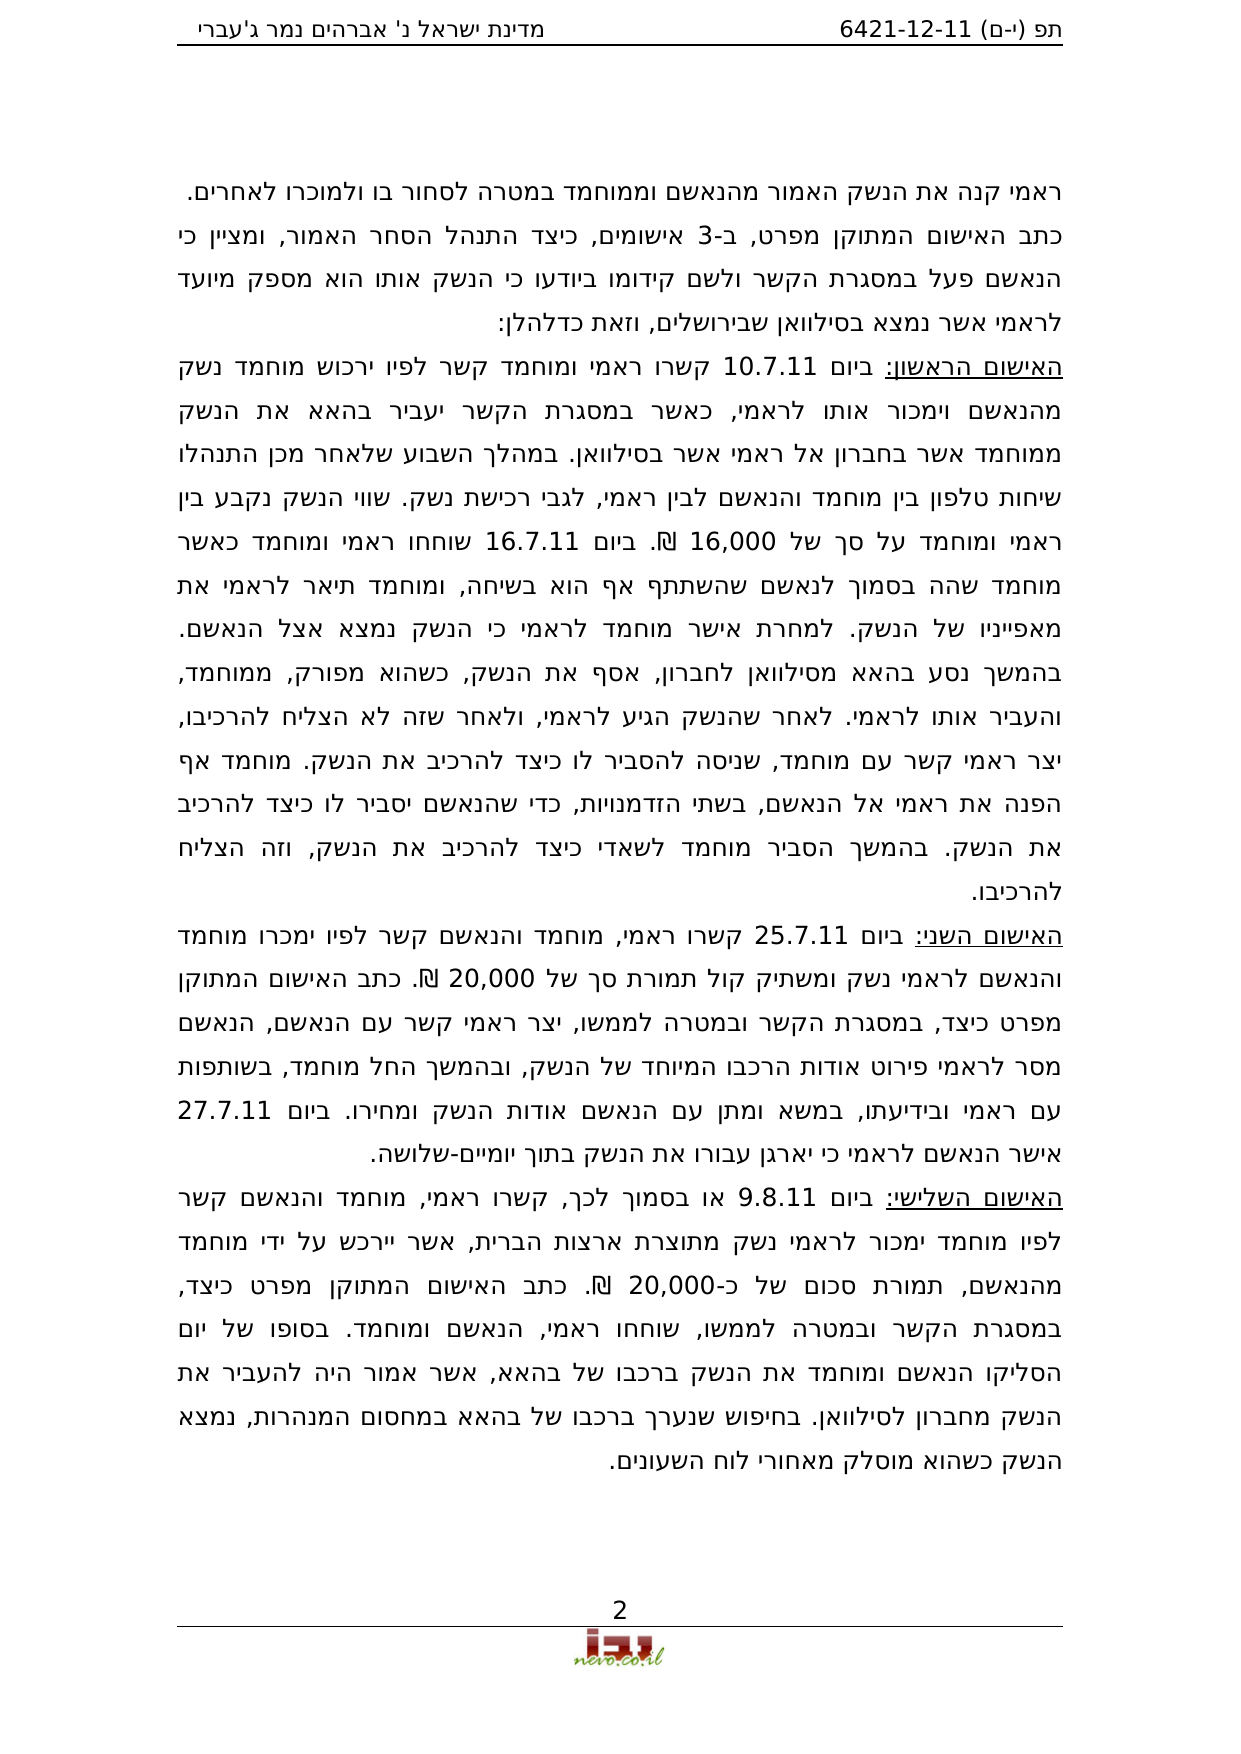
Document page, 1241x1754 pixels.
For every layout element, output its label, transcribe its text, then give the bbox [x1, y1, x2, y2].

picture [574, 1628, 666, 1667]
text האישום השלישי: ביום 9.8.11 או בסמוך לכך, קשרו ראמי, מוחמד והנאשם קשר לפיו מוחמד ימכור לראמי נשק מתוצרת ארצות הברית, אשר יירכש על ידי מוחמד מהנאשם, תמורת סכום של כ-20,000 ₪. כתב האישום המתוקן מפרט כיצד, במסגרת הקשר ובמטרה לממשו, שוחחו ראמי, הנאשם ומוחמד. בסופו של יום הסליקו הנאשם ומוחמד את הנשק ברכבו של בהאא, אשר אמור היה להעביר את הנשק מחברון לסילוואן. בחיפוש שנערך ברכבו של בהאא במחסום המנהרות, נמצא הנשק כשהוא מוסלק מאחורי לוח השעונים. [177, 1183, 1063, 1475]
text האישום הראשון: ביום 10.7.11 קשרו ראמי ומוחמד קשר לפיו ירכוש מוחמד נשק מהנאשם וימכור אותו לראמי, כאשר במסגרת הקשר יעביר בהאא את הנשק ממוחמד אשר בחברון אל ראמי אשר בסילוואן. במהלך השבוע שלאחר מכן התנהלו שיחות טלפון בין מוחמד והנאשם לבין ראמי, לגבי רכישת נשק. שווי הנשק נקבע בין ראמי ומוחמד על סך של 16,000 ₪. ביום 16.7.11 שוחחו ראמי ומוחמד כאשר מוחמד שהה בסמוך לנאשם שהשתתף אף הוא בשיחה, ומוחמד תיאר לראמי את מאפייניו של הנשק. למחרת אישר מוחמד לראמי כי הנשק נמצא אצל הנאשם. בהמשך נסע בהאא מסילוואן לחברון, אסף את הנשק, כשהוא מפורק, ממוחמד, והעביר אותו לראמי. לאחר שהנשק הגיע לראמי, ולאחר שזה לא הצליח להרכיבו, יצר ראמי קשר עם מוחמד, שניסה להסביר לו כיצד להרכיב את הנשק. מוחמד אף הפנה את ראמי אל הנאשם, בשתי הזדמנויות, כדי שהנאשם יסביר לו כיצד להרכיב את הנשק. בהמשך הסביר מוחמד לשאדי כיצד להרכיב את הנשק, וזה הצליח להרכיבו. [177, 352, 1063, 906]
text כתב האישום המתוקן מפרט, ב-3 אישומים, כיצד התנהל הסחר האמור, ומציין כי הנאשם פעל במסגרת הקשר ולשם קידומו ביודעו כי הנשק אותו הוא מספק מיועד לראמי אשר נמצא בסילוואן שבירושלים, וזאת כדלהלן: [177, 221, 1063, 338]
text ראמי קנה את הנשק האמור מהנאשם וממוחמד במטרה לסחור בו ולמוכרו לאחרים. [177, 177, 1063, 206]
text האישום השני: ביום 25.7.11 קשרו ראמי, מוחמד והנאשם קשר לפיו ימכרו מוחמד והנאשם לראמי נשק ומשתיק קול תמורת סך של 20,000 ₪. כתב האישום המתוקן מפרט כיצד, במסגרת הקשר ובמטרה לממשו, יצר ראמי קשר עם הנאשם, הנאשם מסר לראמי פירוט אודות הרכבו המיוחד של הנשק, ובהמשך החל מוחמד, בשותפות עם ראמי ובידיעתו, במשא ומתן עם הנאשם אודות הנשק ומחירו. ביום 27.7.11 אישר הנאשם לראמי כי יארגן עבורו את הנשק בתוך יומיים-שלושה. [177, 921, 1063, 1169]
